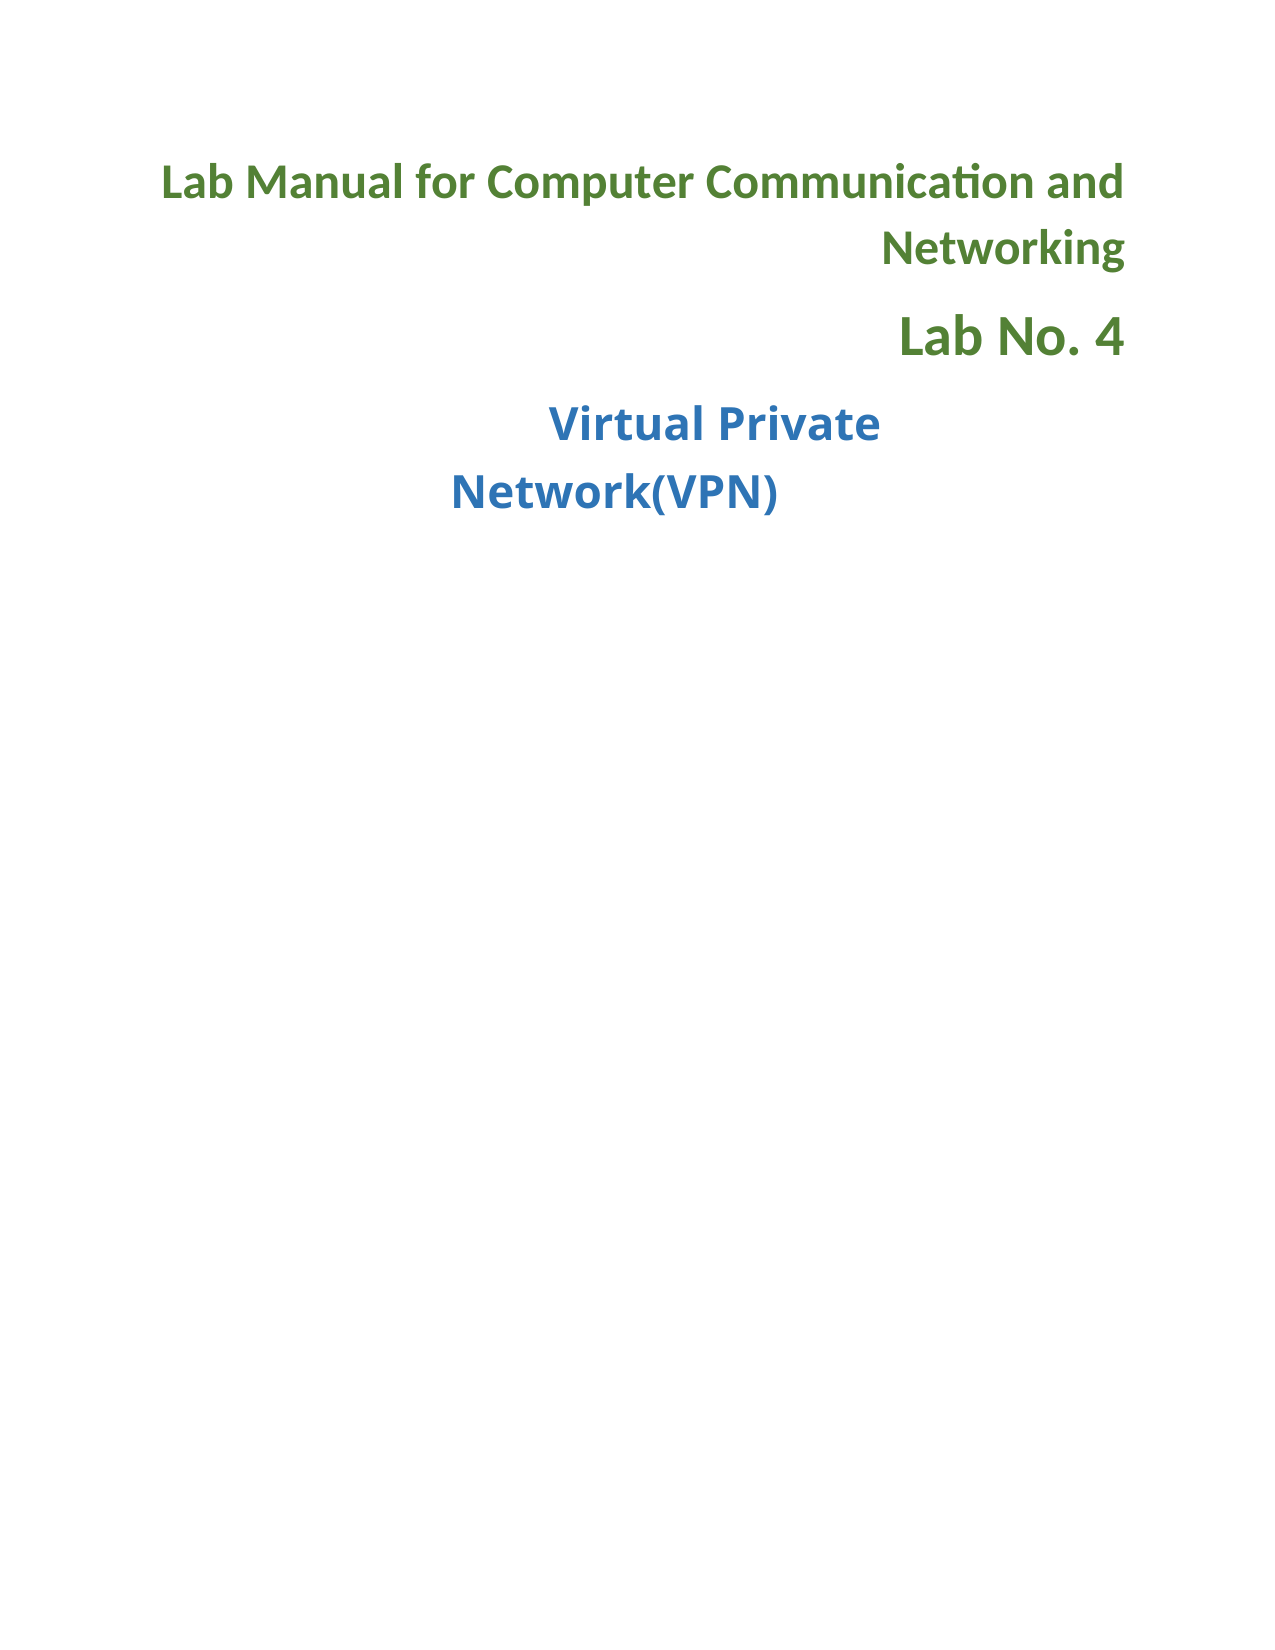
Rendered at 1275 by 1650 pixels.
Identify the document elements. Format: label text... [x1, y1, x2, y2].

text Virtual Private Network(VPN) [450, 392, 1125, 522]
text Lab No. 4 [150, 298, 1125, 369]
text Lab Manual for Computer Communication and Networking [150, 150, 1125, 277]
